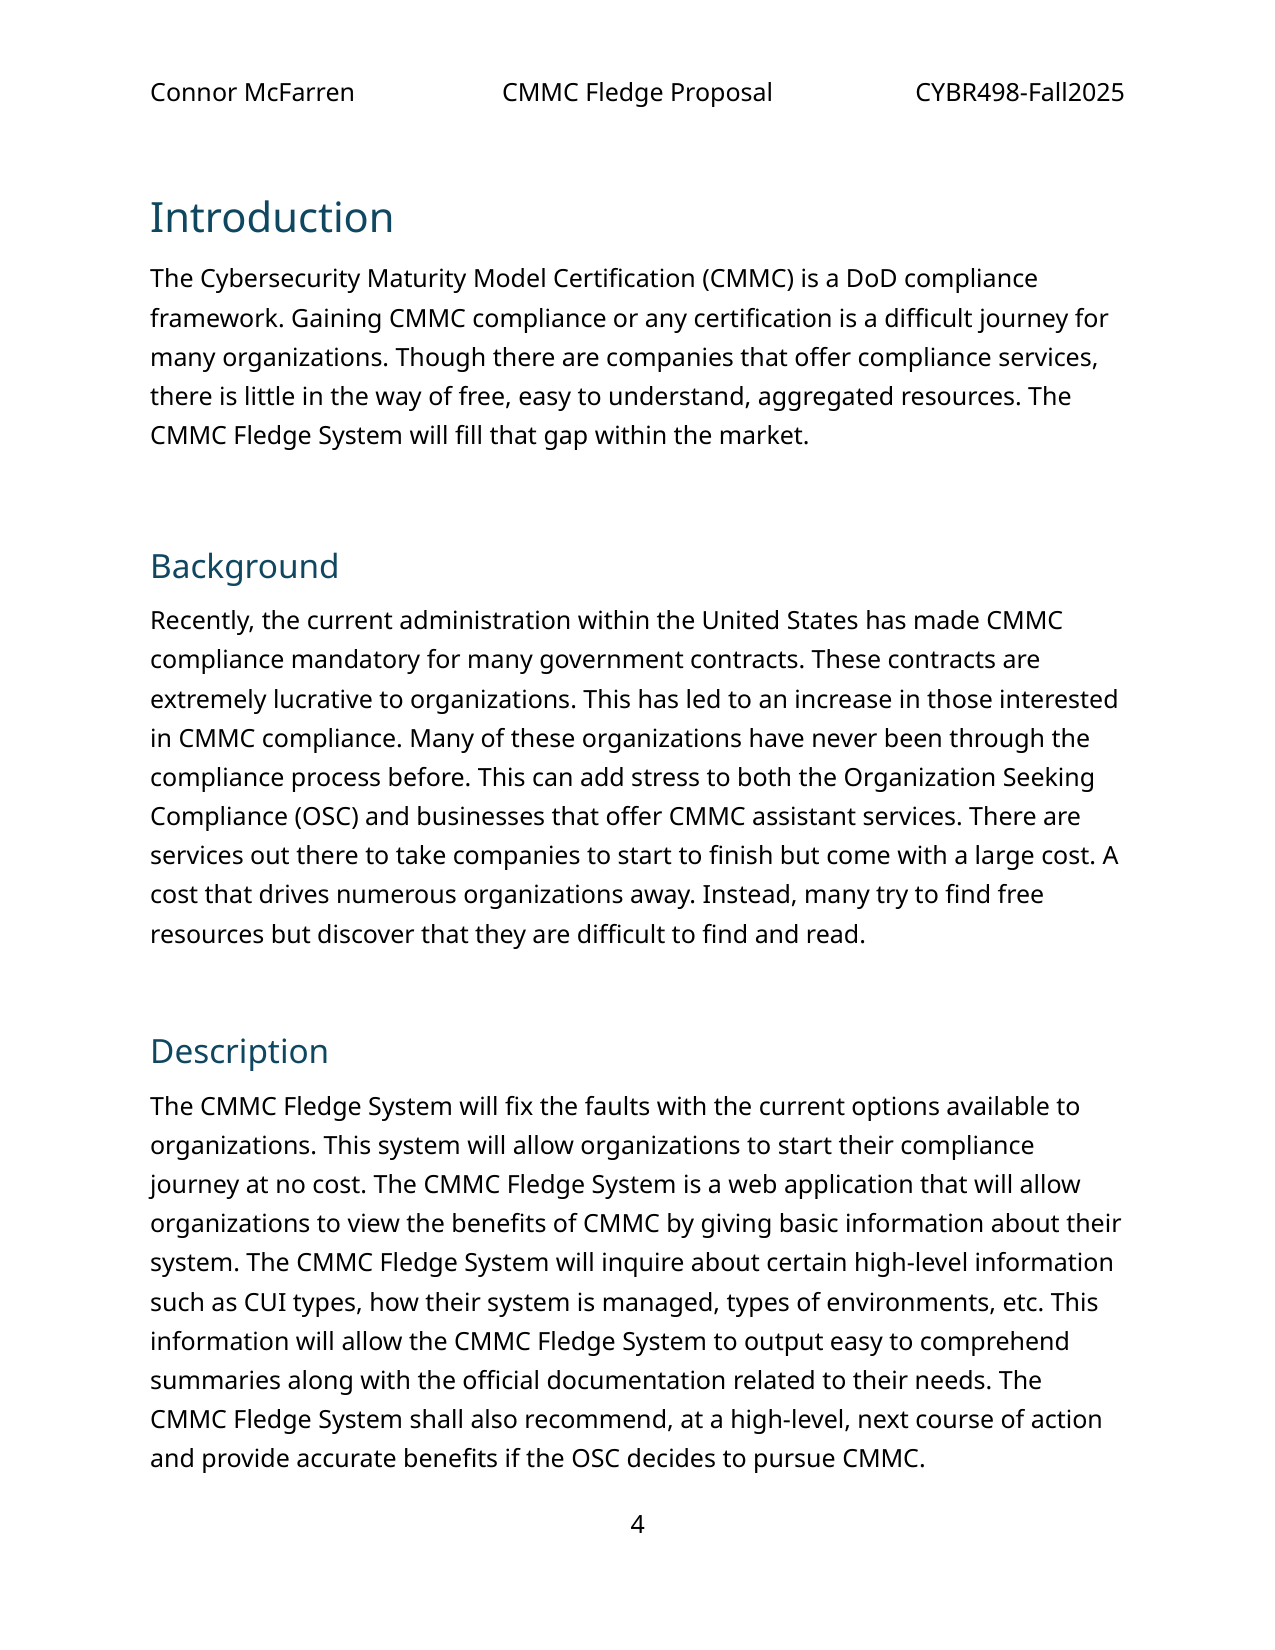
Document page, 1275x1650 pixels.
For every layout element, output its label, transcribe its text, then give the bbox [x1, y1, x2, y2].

subtitle Background [150, 542, 1125, 588]
subtitle Description [150, 1028, 1125, 1073]
text The Cybersecurity Maturity Model Certification (CMMC) is a DoD compliance framework. Gaining CMMC compliance or any certification is a difficult journey for many organizations. Though there are companies that offer compliance services, there is little in the way of free, easy to understand, aggregated resources. The CMMC Fledge System will fill that gap within the market. [150, 261, 1125, 452]
text The CMMC Fledge System will fix the faults with the current options available to organizations. This system will allow organizations to start their compliance journey at no cost. The CMMC Fledge System is a web application that will allow organizations to view the benefits of CMMC by giving basic information about their system. The CMMC Fledge System will inquire about certain high-level information such as CUI types, how their system is managed, types of environments, etc. This information will allow the CMMC Fledge System to output easy to comprehend summaries along with the official documentation related to their needs. The CMMC Fledge System shall also recommend, at a high-level, next course of action and provide accurate benefits if the OSC decides to pursue CMMC. [150, 1088, 1125, 1475]
subtitle Introduction [150, 187, 1125, 244]
text Recently, the current administration within the United States has made CMMC compliance mandatory for many government contracts. These contracts are extremely lucrative to organizations. This has led to an increase in those interested in CMMC compliance. Many of these organizations have never been through the compliance process before. This can add stress to both the Organization Seeking Compliance (OSC) and businesses that offer CMMC assistant services. There are services out there to take companies to start to finish but come with a large cost. A cost that drives numerous organizations away. Instead, many try to find free resources but discover that they are difficult to find and read. [150, 603, 1125, 950]
